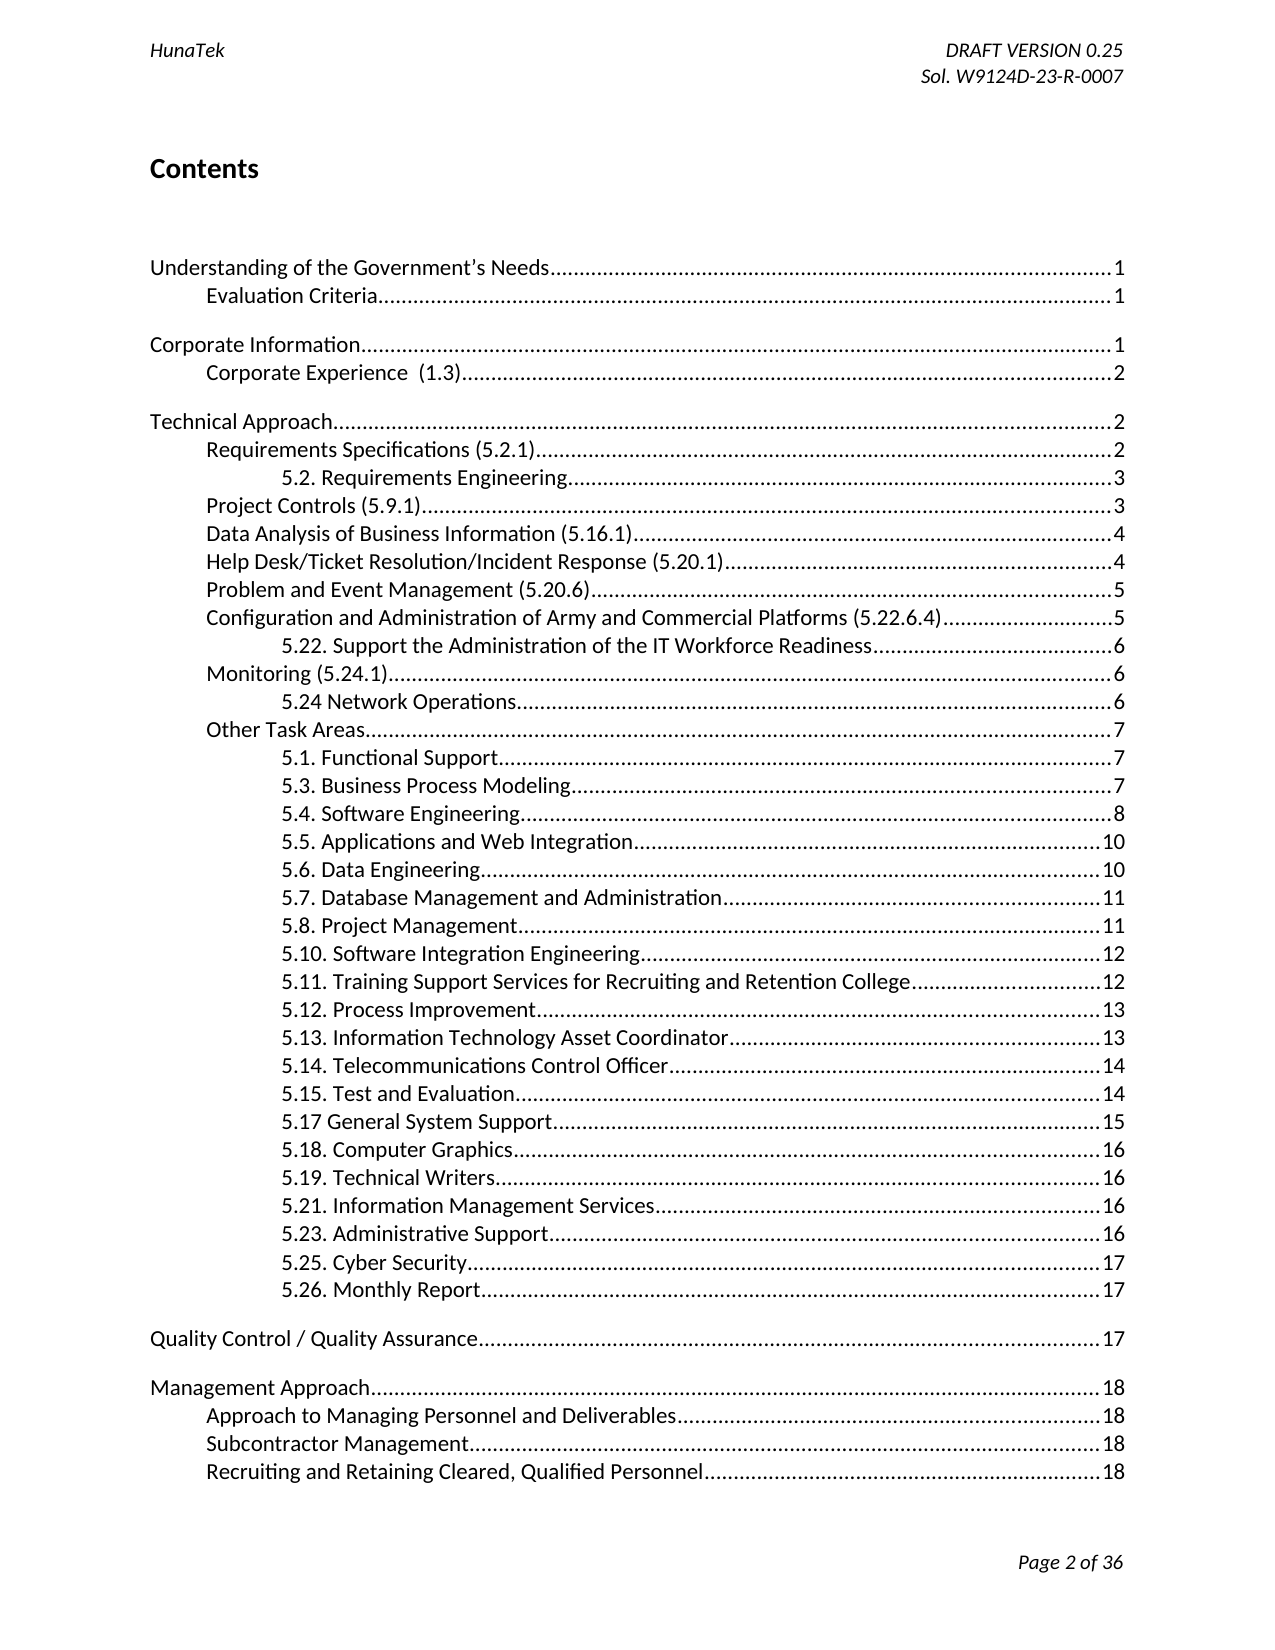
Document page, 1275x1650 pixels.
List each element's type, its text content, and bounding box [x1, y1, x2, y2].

text 5.22. Support the Administration of the IT Workforce Readiness 6 [281, 631, 1125, 659]
text 5.15. Test and Evaluation 14 [281, 1079, 1125, 1107]
text Monitoring (5.24.1) 6 [206, 659, 1125, 687]
text Contents [150, 150, 1125, 186]
text Corporate Experience (1.3) 2 [206, 358, 1125, 386]
text 5.12. Process Improvement 13 [281, 995, 1125, 1023]
text 5.6. Data Engineering 10 [281, 855, 1125, 883]
text 5.1. Functional Support 7 [281, 743, 1125, 771]
text Evaluation Criteria 1 [206, 281, 1125, 309]
text Corporate Information 1 [150, 330, 1125, 358]
text Subcontractor Management 18 [206, 1429, 1125, 1457]
text Data Analysis of Business Information (5.16.1) 4 [206, 519, 1125, 547]
text Help Desk/Ticket Resolution/Incident Response (5.20.1) 4 [206, 547, 1125, 575]
text 5.17 General System Support 15 [281, 1107, 1125, 1136]
text Project Controls (5.9.1) 3 [206, 491, 1125, 519]
text 5.8. Project Management 11 [281, 911, 1125, 939]
text Other Task Areas 7 [206, 715, 1125, 743]
text 5.5. Applications and Web Integration 10 [281, 827, 1125, 855]
text 5.7. Database Management and Administration 11 [281, 883, 1125, 911]
text Configuration and Administration of Army and Commercial Platforms (5.22.6.4) 5 [206, 603, 1125, 631]
text 5.3. Business Process Modeling 7 [281, 771, 1125, 799]
text 5.26. Monthly Report 17 [281, 1276, 1125, 1304]
text 5.2. Requirements Engineering 3 [281, 463, 1125, 491]
text 5.13. Information Technology Asset Coordinator 13 [281, 1023, 1125, 1051]
text Approach to Managing Personnel and Deliverables 18 [206, 1401, 1125, 1429]
text Recruiting and Retaining Cleared, Qualified Personnel 18 [206, 1457, 1125, 1485]
text Understanding of the Government’s Needs 1 [150, 253, 1125, 281]
text 5.4. Software Engineering 8 [281, 799, 1125, 827]
text Management Approach 18 [150, 1373, 1125, 1401]
text 5.19. Technical Writers 16 [281, 1163, 1125, 1192]
text Requirements Specifications (5.2.1) 2 [206, 435, 1125, 463]
text 5.24 Network Operations 6 [281, 687, 1125, 715]
text 5.25. Cyber Security 17 [281, 1248, 1125, 1276]
text Problem and Event Management (5.20.6) 5 [206, 575, 1125, 603]
text Technical Approach 2 [150, 407, 1125, 435]
text 5.21. Information Management Services 16 [281, 1192, 1125, 1219]
text 5.18. Computer Graphics 16 [281, 1136, 1125, 1163]
text 5.10. Software Integration Engineering 12 [281, 939, 1125, 967]
text Quality Control / Quality Assurance 17 [150, 1324, 1125, 1352]
text 5.14. Telecommunications Control Officer 14 [281, 1051, 1125, 1079]
text 5.23. Administrative Support 16 [281, 1219, 1125, 1248]
text 5.11. Training Support Services for Recruiting and Retention College 12 [281, 967, 1125, 995]
